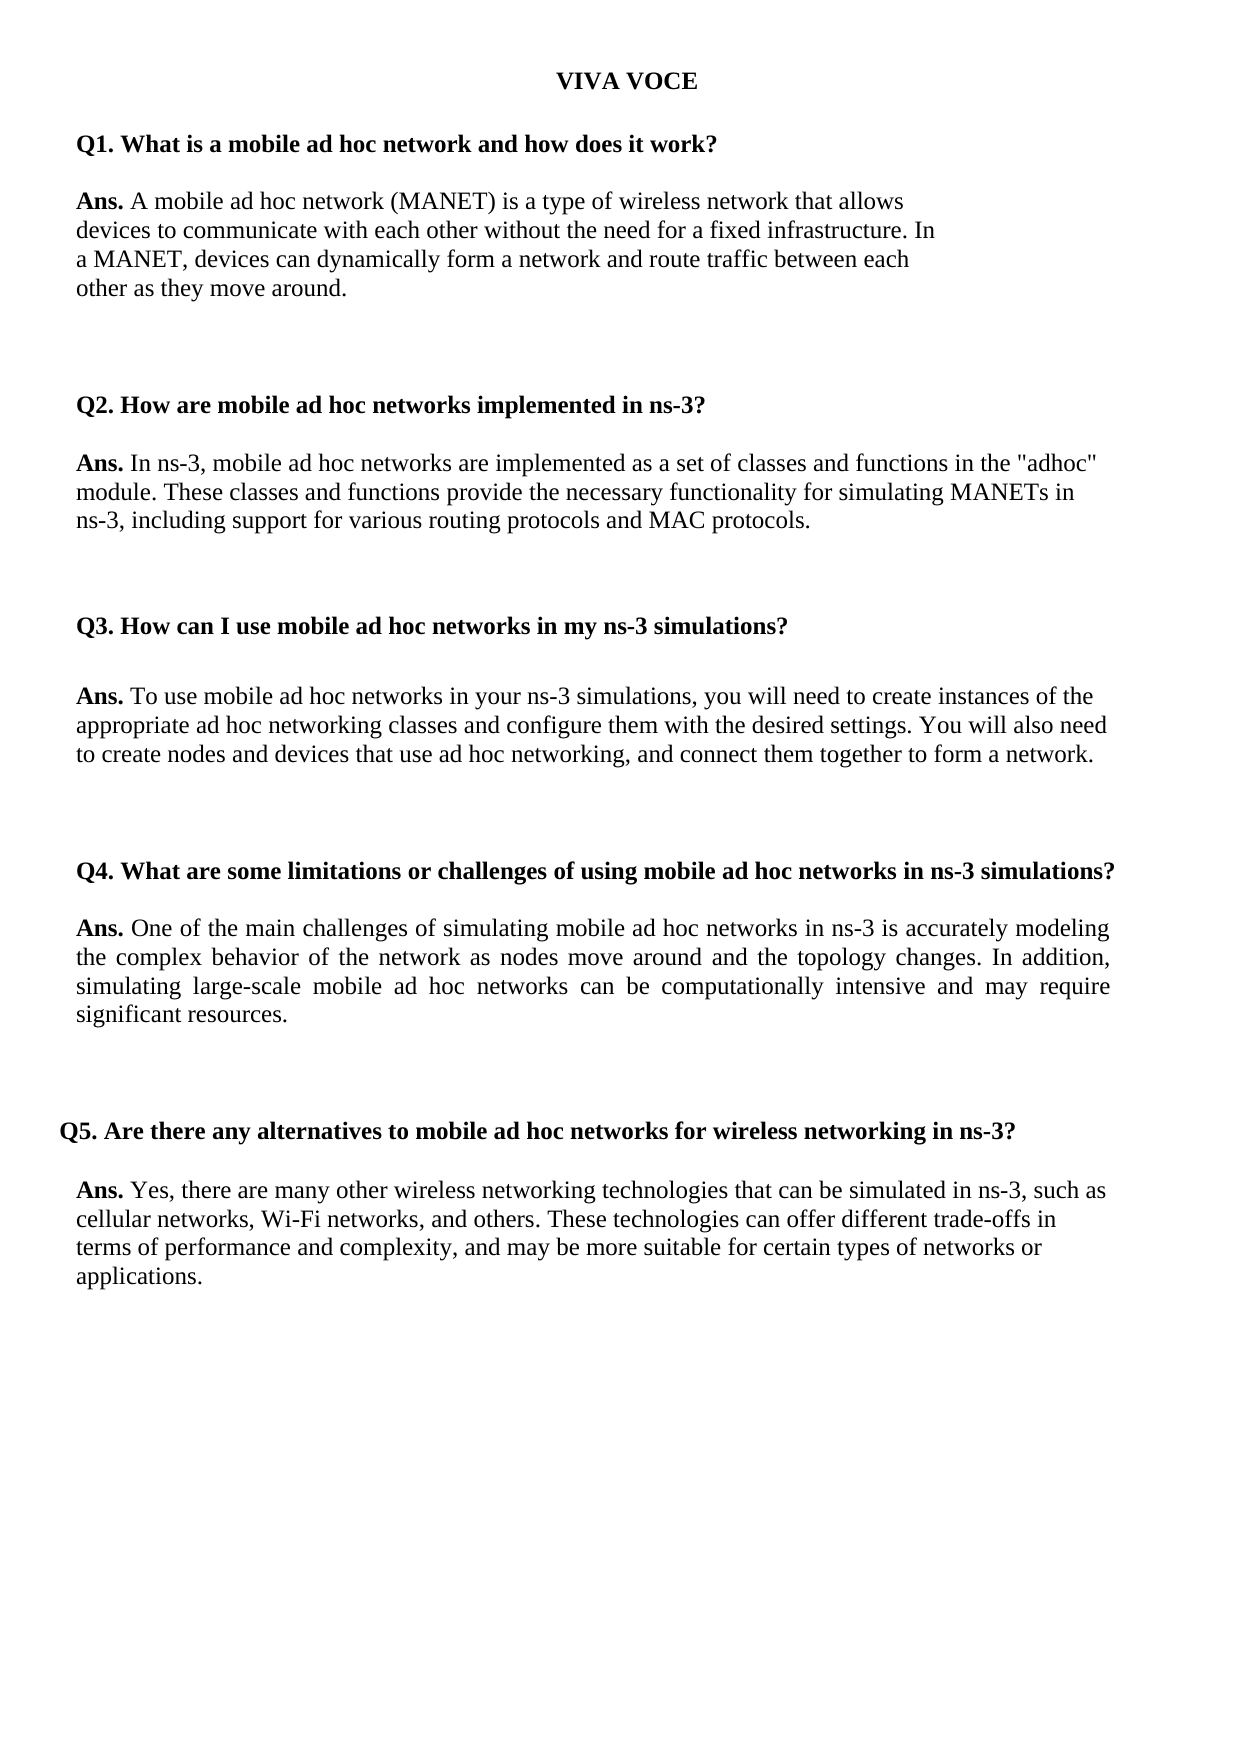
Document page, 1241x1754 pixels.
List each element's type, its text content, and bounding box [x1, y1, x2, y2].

text Ans. In ns-3, mobile ad hoc networks are implemented as a set of classes and functions in the "adhoc" module. These classes and functions provide the necessary functionality for simulating MANETs in ns-3, including support for various routing protocols and MAC protocols. [76, 448, 1107, 534]
text Q5. Are there any alternatives to mobile ad hoc networks for wireless networking in ns-3? [59, 1116, 1181, 1145]
text VIVA VOCE [272, 66, 982, 95]
text Ans. One of the main challenges of simulating mobile ad hoc networks in ns-3 is accurately modeling the complex behavior of the network as nodes move around and the topology changes. In addition, simulating large-scale mobile ad hoc networks can be computationally intensive and may require significant resources. [76, 913, 1111, 1028]
subtitle Q4. What are some limitations or challenges of using mobile ad hoc networks in ns-3 simulations? [76, 856, 1181, 884]
subtitle Q2. How are mobile ad hoc networks implemented in ns-3? [76, 390, 1181, 419]
text Ans. Yes, there are many other wireless networking technologies that can be simulated in ns-3, such as cellular networks, Wi-Fi networks, and others. These technologies can offer different trade-offs in terms of performance and complexity, and may be more suitable for certain types of networks or applications. [76, 1175, 1111, 1290]
text Ans. To use mobile ad hoc networks in your ns-3 simulations, you will need to create instances of the appropriate ad hoc networking classes and configure them with the desired settings. You will also need to create nodes and devices that use ad hoc networking, and connect them together to form a network. [76, 681, 1110, 768]
text Q3. How can I use mobile ad hoc networks in my ns-3 simulations? [76, 611, 1110, 640]
subtitle Q1. What is a mobile ad hoc network and how does it work? [76, 129, 1181, 158]
text Ans. A mobile ad hoc network (MANET) is a type of wireless network that allows devices to communicate with each other without the need for a fixed infrastructure. In a MANET, devices can dynamically form a network and route traffic between each other as they move around. [76, 186, 936, 301]
